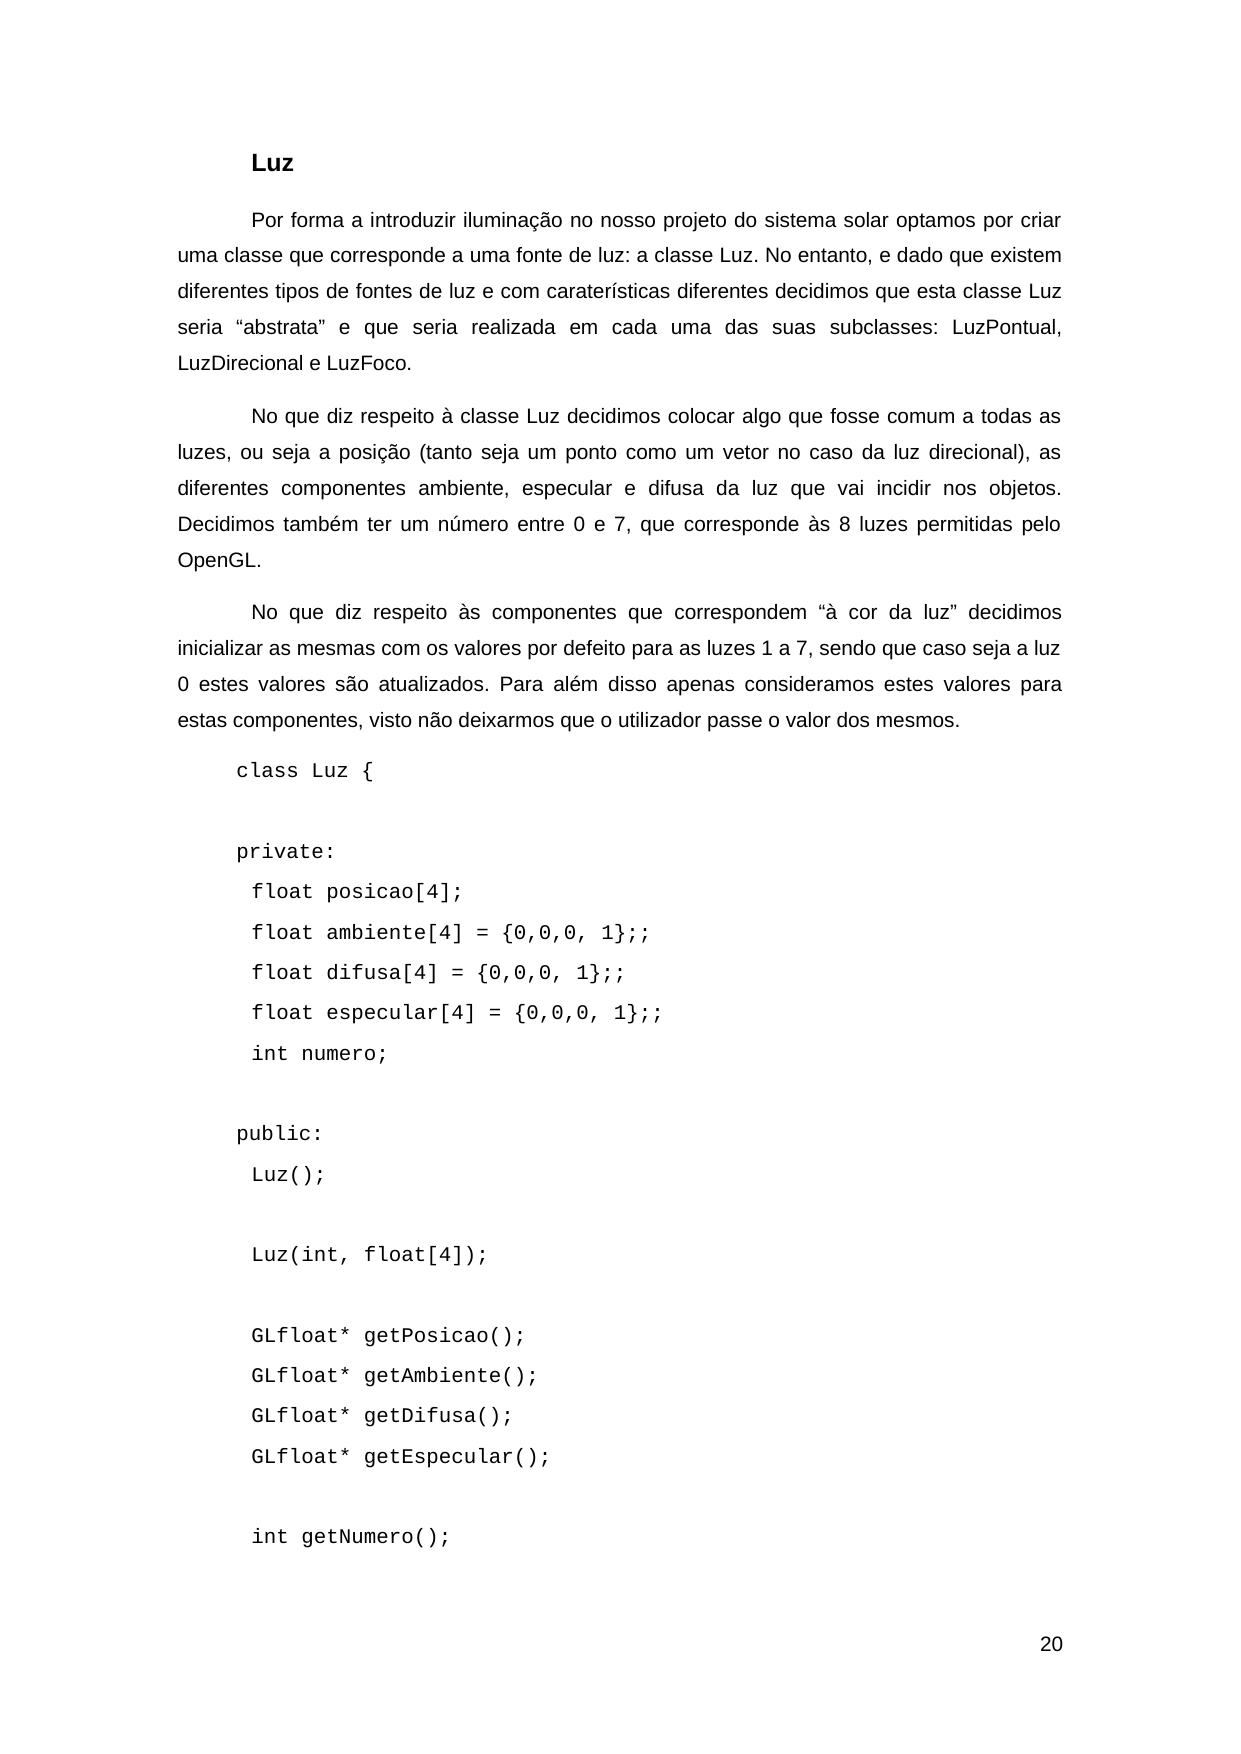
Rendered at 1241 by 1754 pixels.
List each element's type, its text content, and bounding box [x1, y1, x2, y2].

text class Luz { [177, 761, 1063, 784]
text GLfloat* getEspecular(); [177, 1446, 1063, 1469]
text public: [177, 1123, 1063, 1147]
text float ambiente[4] = {0,0,0, 1};; [177, 922, 1063, 945]
text No que diz respeito às componentes que correspondem “à cor da luz” decidimos inicializar as mesmas com os valores por defeito para as luzes 1 a 7, sendo que caso seja a luz 0 estes valores são atualizados. Para além disso apenas consideramos estes valores para estas componentes, visto não deixarmos que o utilizador passe o valor dos mesmos. [177, 600, 1063, 732]
text int getNumero(); [177, 1526, 1063, 1550]
text float difusa[4] = {0,0,0, 1};; [177, 962, 1063, 986]
text GLfloat* getPosicao(); [177, 1325, 1063, 1348]
text private: [177, 841, 1063, 865]
text float posicao[4]; [177, 881, 1063, 905]
text int numero; [177, 1043, 1063, 1066]
text float especular[4] = {0,0,0, 1};; [177, 1002, 1063, 1026]
text GLfloat* getAmbiente(); [177, 1365, 1063, 1389]
text GLfloat* getDifusa(); [177, 1406, 1063, 1429]
text Por forma a introduzir iluminação no nosso projeto do sistema solar optamos por criar uma classe que corresponde a uma fonte de luz: a classe Luz. No entanto, e dado que existem diferentes tipos de fontes de luz e com caraterísticas diferentes decidimos que esta classe Luz seria “abstrata” e que seria realizada em cada uma das suas subclasses: LuzPontual, LuzDirecional e LuzFoco. [177, 207, 1063, 375]
text Luz [177, 148, 1063, 176]
text No que diz respeito à classe Luz decidimos colocar algo que fosse comum a todas as luzes, ou seja a posição (tanto seja um ponto como um vetor no caso da luz direcional), as diferentes componentes ambiente, especular e difusa da luz que vai incidir nos objetos. Decidimos também ter um número entre 0 e 7, que corresponde às 8 luzes permitidas pelo OpenGL. [177, 404, 1063, 571]
text Luz(int, float[4]); [177, 1244, 1063, 1268]
text Luz(); [177, 1164, 1063, 1187]
